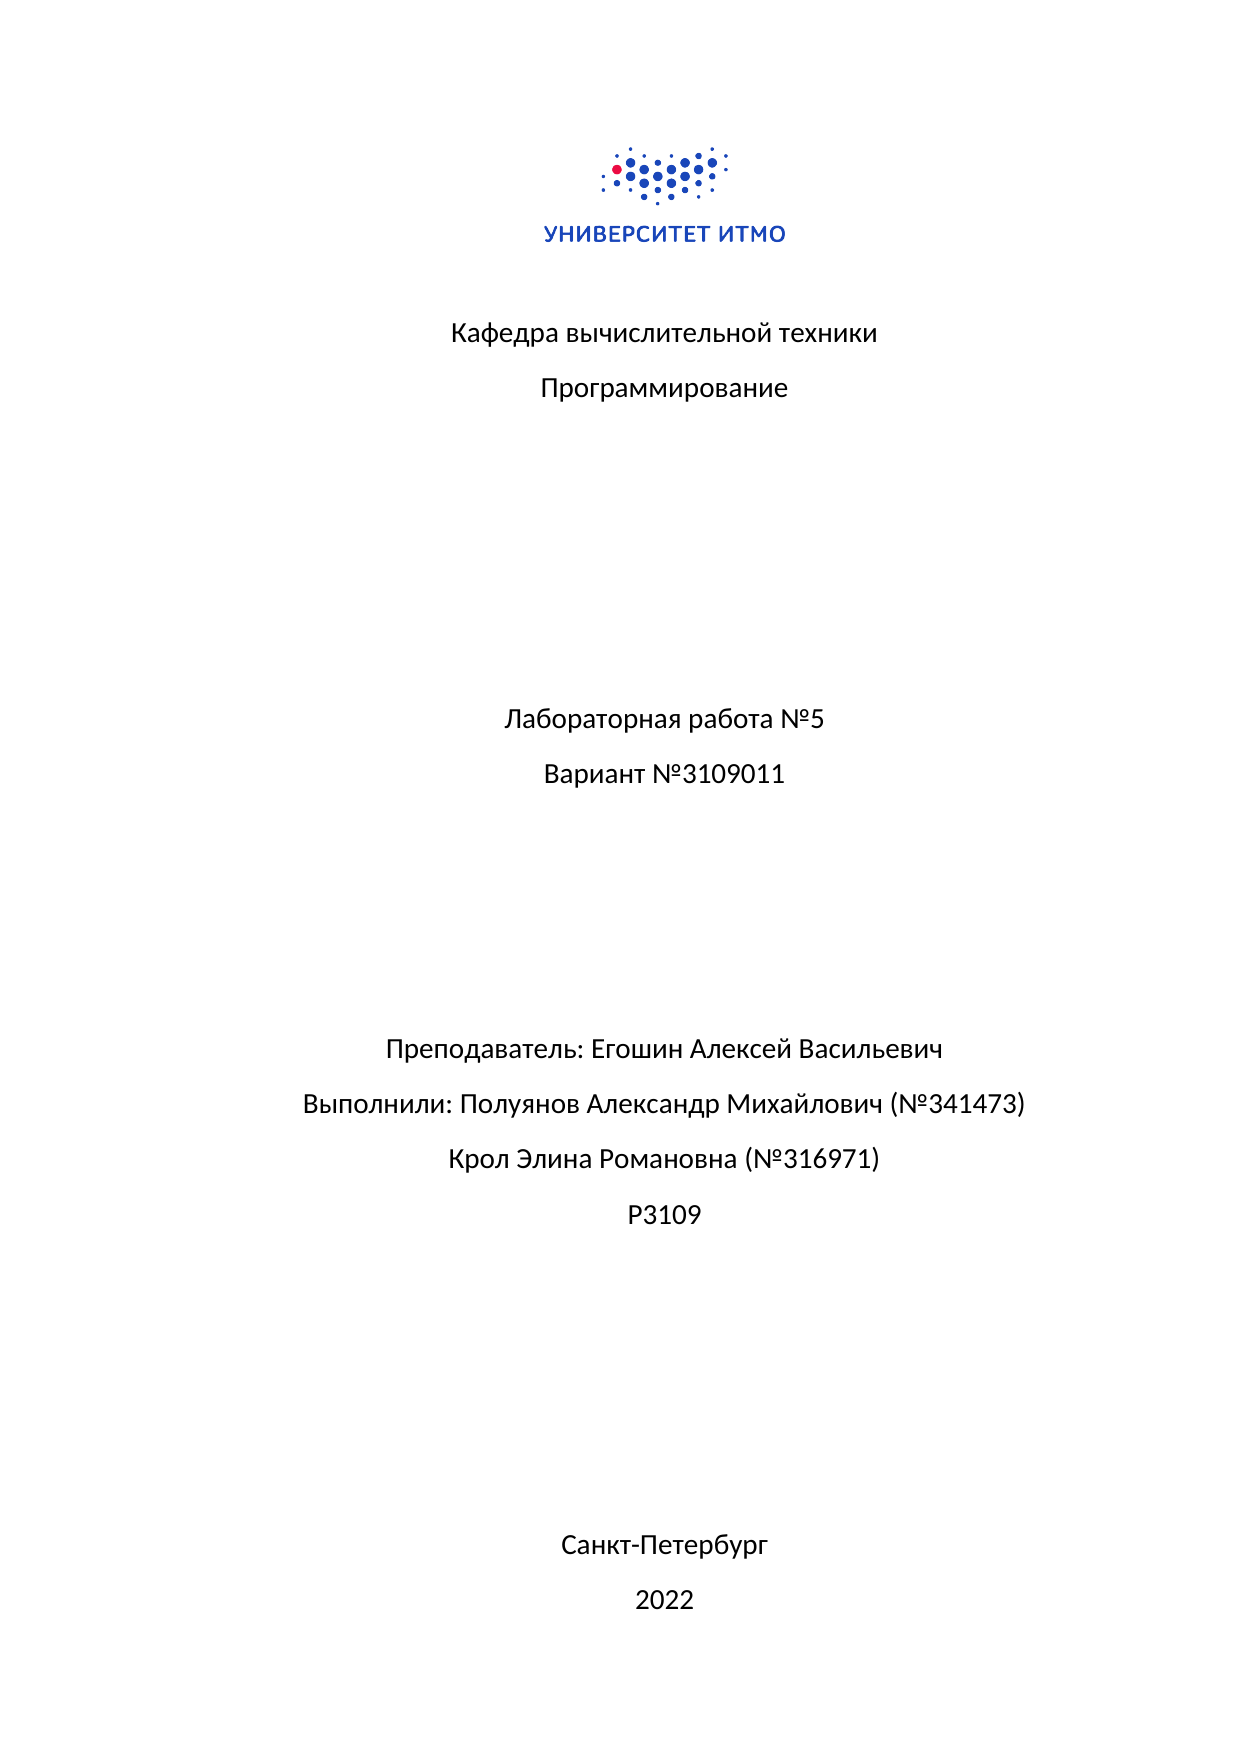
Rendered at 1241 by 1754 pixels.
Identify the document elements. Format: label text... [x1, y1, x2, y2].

text Лабораторная работа №5 [177, 700, 1152, 735]
text Выполнили: Полуянов Александр Михайлович (№341473) [177, 1086, 1152, 1121]
text Крол Элина Романовна (№316971) [177, 1141, 1152, 1176]
text Вариант №3109011 [177, 755, 1152, 791]
text 2022 [177, 1581, 1152, 1617]
text Преподаватель: Егошин Алексей Васильевич [177, 1030, 1152, 1066]
text Кафедра вычислительной техники [177, 314, 1152, 350]
text Программирование [177, 369, 1152, 405]
picture [515, 118, 814, 271]
text Р3109 [177, 1196, 1152, 1231]
text Санкт-Петербург [177, 1526, 1152, 1562]
